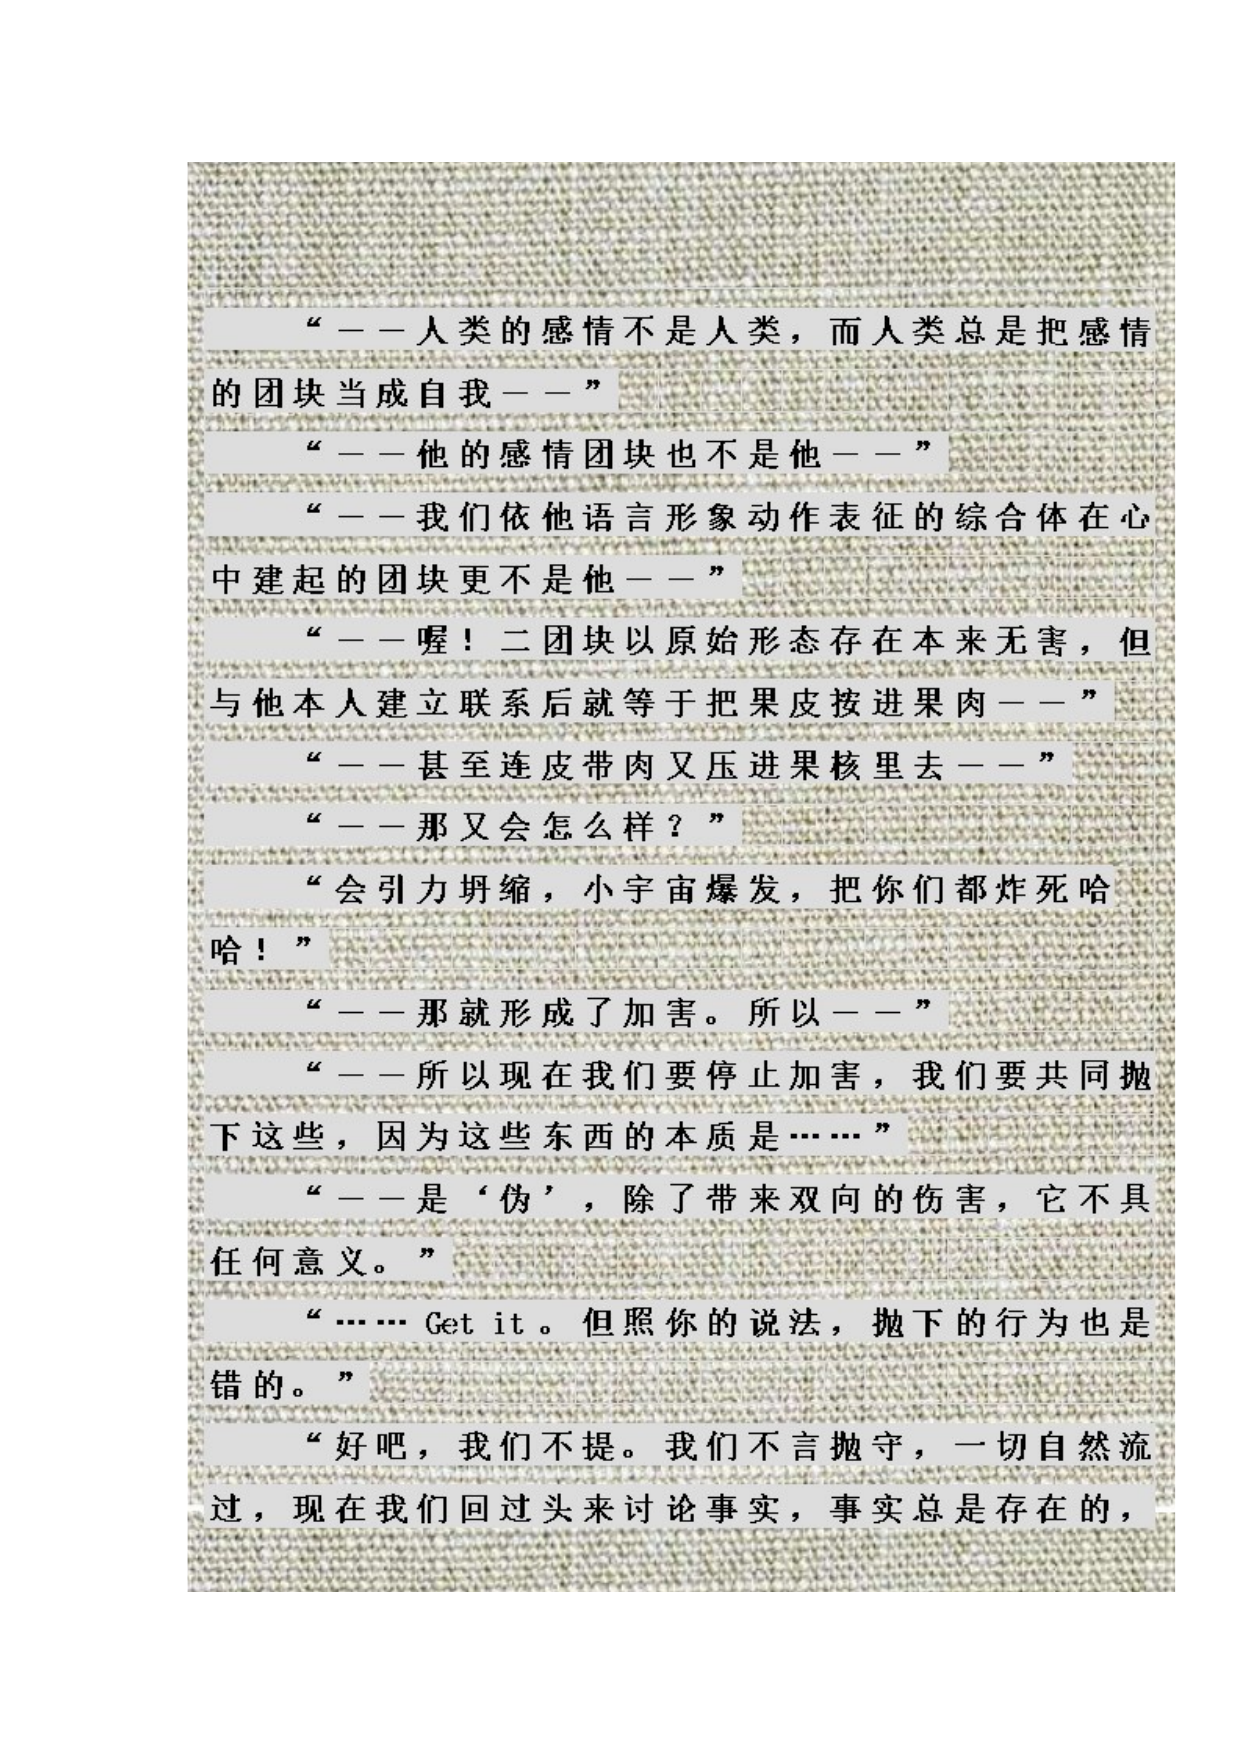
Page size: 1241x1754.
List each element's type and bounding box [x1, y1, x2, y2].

picture [187, 162, 1175, 1592]
